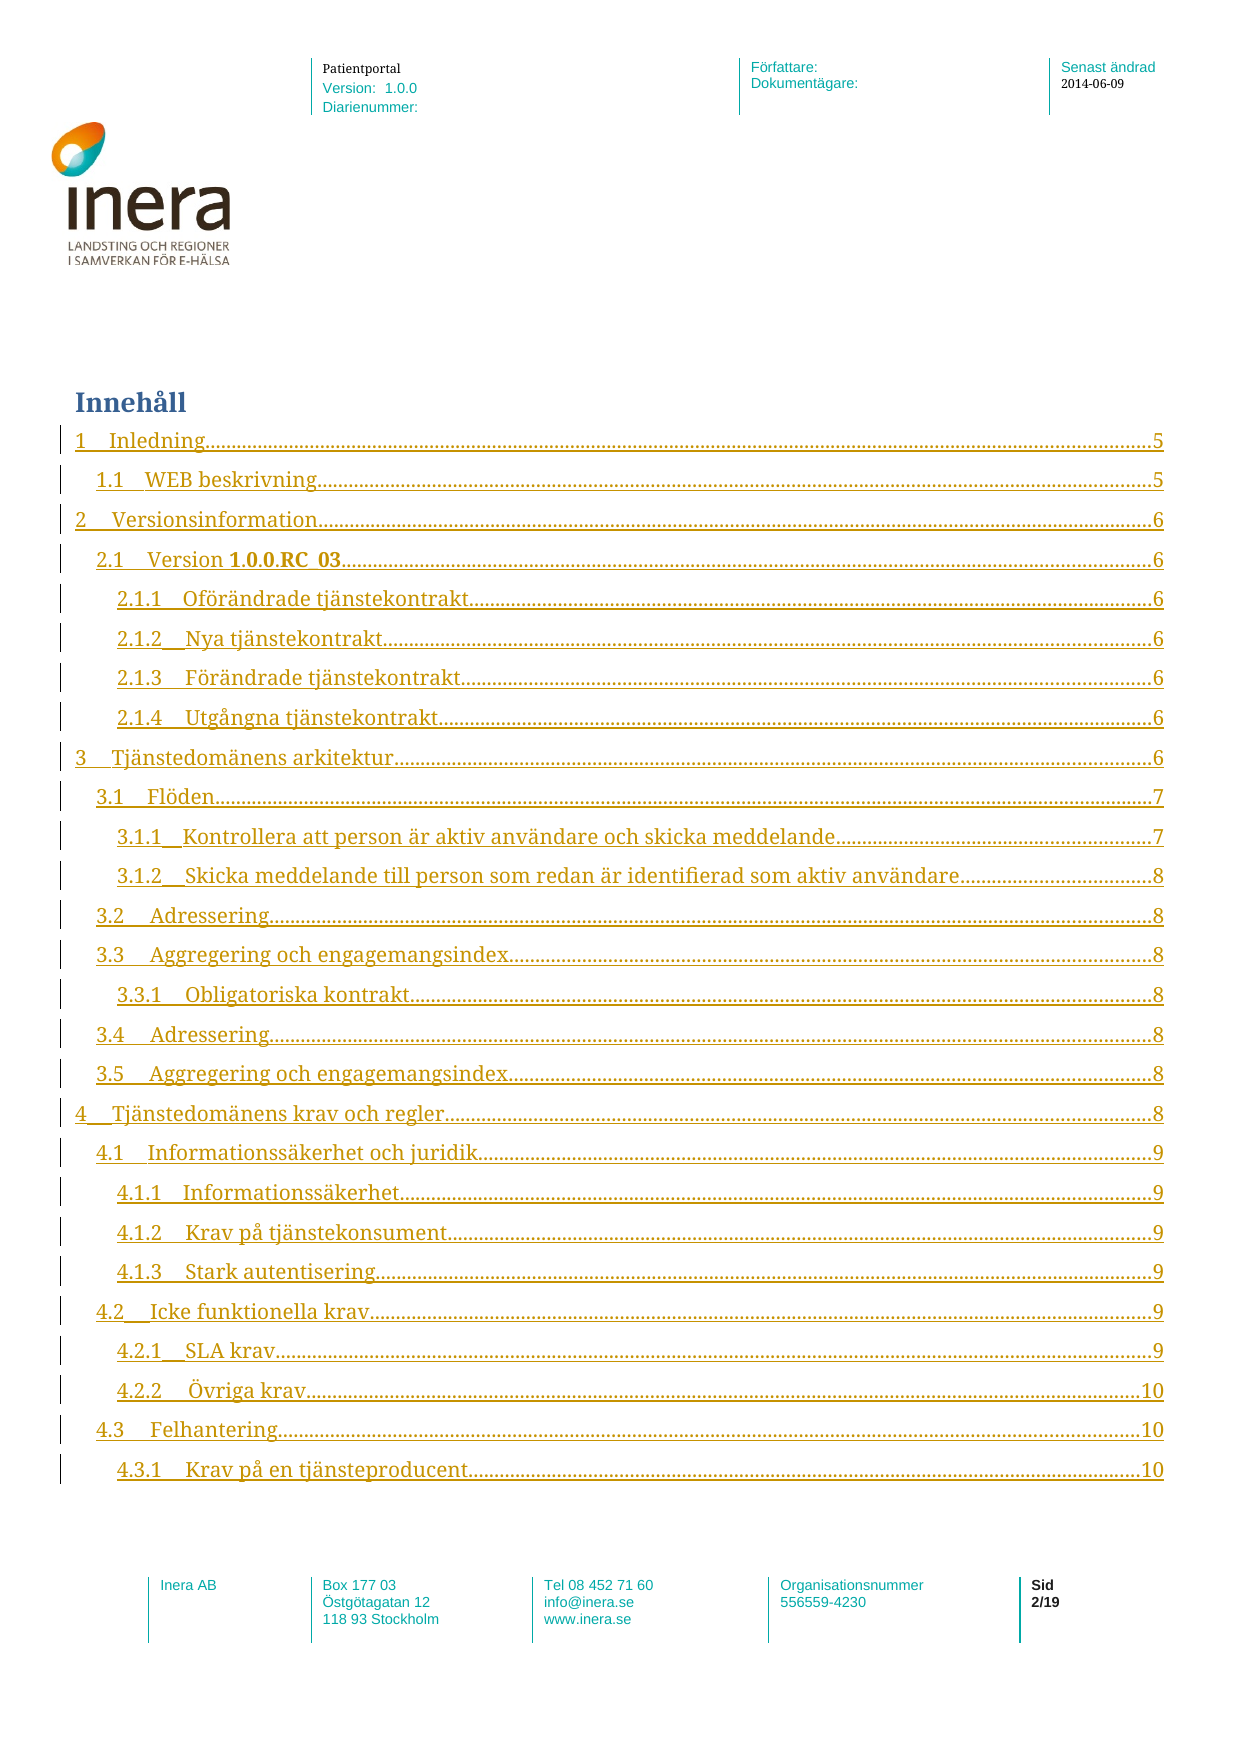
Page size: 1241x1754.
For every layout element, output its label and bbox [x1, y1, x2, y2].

picture [51, 122, 230, 265]
